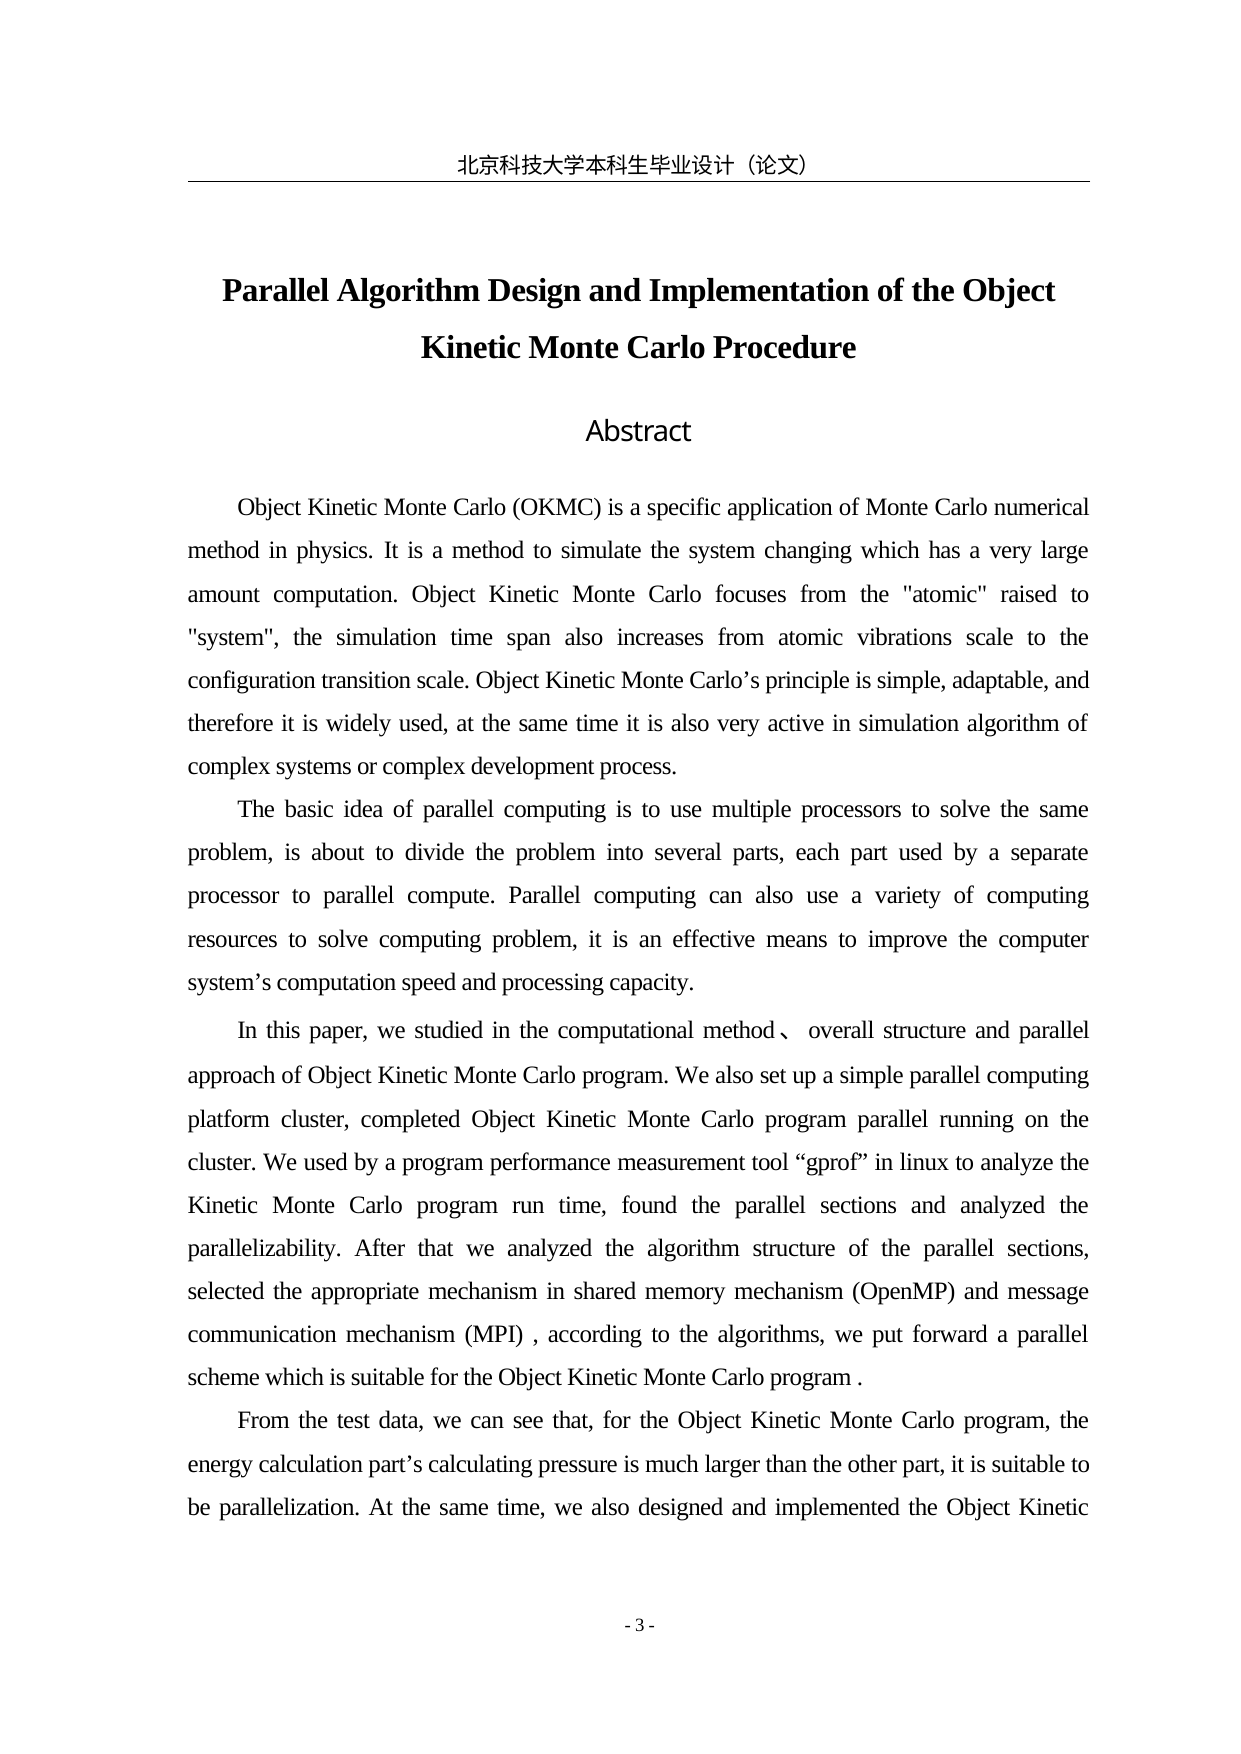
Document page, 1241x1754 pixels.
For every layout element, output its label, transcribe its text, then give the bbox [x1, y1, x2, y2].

subtitle Abstract [187, 410, 1090, 450]
text In this paper, we studied in the computational method、overall structure and parallel approach of Object Kinetic Monte Carlo program. We also set up a simple parallel computing platform cluster, completed Object Kinetic Monte Carlo program parallel running on the cluster. We used by a program performance measurement tool “gprof” in linux to analyze the Kinetic Monte Carlo program run time, found the parallel sections and analyzed the parallelizability. After that we analyzed the algorithm structure of the parallel sections, selected the appropriate mechanism in shared memory mechanism (OpenMP) and message communication mechanism (MPI) , according to the algorithms, we put forward a parallel scheme which is suitable for the Object Kinetic Monte Carlo program . [187, 1010, 1090, 1391]
text The basic idea of parallel computing is to use multiple processors to solve the same problem, is about to divide the problem into several parts, each part used by a separate processor to parallel compute. Parallel computing can also use a variety of computing resources to solve computing problem, it is an effective means to improve the computer system’s computation speed and processing capacity. [187, 794, 1090, 996]
subtitle Parallel Algorithm Design and Implementation of the Object Kinetic Monte Carlo Procedure [187, 270, 1090, 366]
text Object Kinetic Monte Carlo (OKMC) is a specific application of Monte Carlo numerical method in physics. It is a method to simulate the system changing which has a very large amount computation. Object Kinetic Monte Carlo focuses from the "atomic" raised to "system", the simulation time span also increases from atomic vibrations scale to the configuration transition scale. Object Kinetic Monte Carlo’s principle is simple, adaptable, and therefore it is widely used, at the same time it is also very active in simulation algorithm of complex systems or complex development process. [187, 492, 1090, 780]
